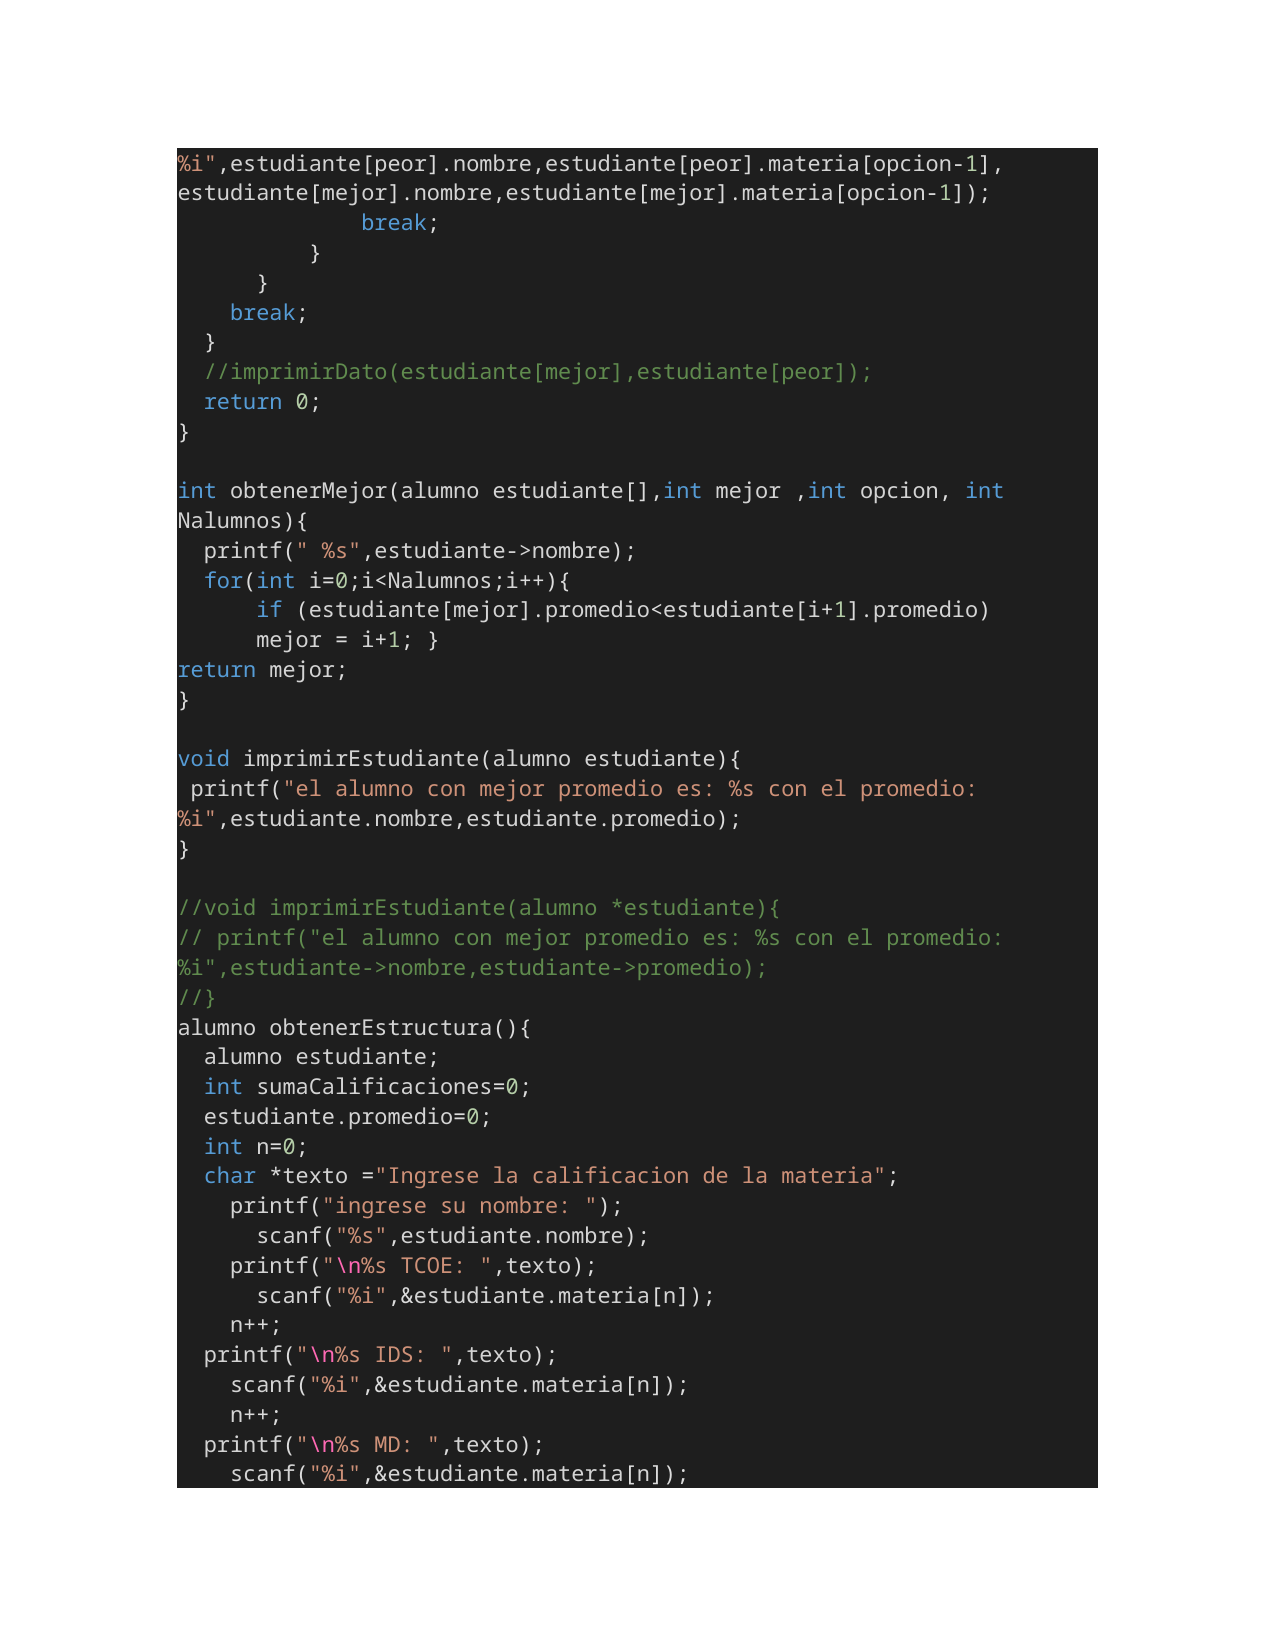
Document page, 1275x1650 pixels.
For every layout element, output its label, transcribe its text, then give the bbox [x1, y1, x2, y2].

text //void imprimirEstudiante(alumno *estudiante){ [177, 892, 1098, 922]
text scanf("%i",&estudiante.materia[n]); [177, 1458, 1098, 1488]
text } [177, 416, 1098, 446]
text int n=0; [177, 1131, 1098, 1161]
text scanf("%i",&estudiante.materia[n]); [177, 1280, 1098, 1309]
text } [177, 326, 1098, 356]
text alumno estudiante; [177, 1041, 1098, 1071]
text scanf("%s",estudiante.nombre); [177, 1220, 1098, 1250]
text printf("\n%s MD: ",texto); [177, 1429, 1098, 1458]
text } [177, 267, 1098, 297]
text } [177, 237, 1098, 267]
text printf("\n%s IDS: ",texto); [177, 1339, 1098, 1369]
text int sumaCalificaciones=0; [177, 1071, 1098, 1101]
text printf("\n%s TCOE: ",texto); [177, 1250, 1098, 1280]
text } [177, 684, 1098, 714]
text alumno obtenerEstructura(){ [177, 1012, 1098, 1041]
text for(int i=0;i<Nalumnos;i++){ [177, 565, 1098, 594]
text scanf("%i",&estudiante.materia[n]); [177, 1369, 1098, 1399]
text if (estudiante[mejor].promedio<estudiante[i+1].promedio) [177, 594, 1098, 624]
text n++; [177, 1399, 1098, 1429]
text printf(" %s",estudiante->nombre); [177, 535, 1098, 565]
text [177, 148, 1098, 207]
text mejor = i+1; } [177, 624, 1098, 654]
text printf("ingrese su nombre: "); [177, 1190, 1098, 1220]
text } [177, 833, 1098, 863]
text break; [177, 297, 1098, 326]
text n++; [177, 1309, 1098, 1339]
text break; [177, 207, 1098, 237]
text printf("el alumno con mejor promedio es: %s con el promedio: %i",estudiante.nombre,estudiante.promedio); [177, 773, 1098, 833]
text estudiante.promedio=0; [177, 1101, 1098, 1131]
text // printf("el alumno con mejor promedio es: %s con el promedio: %i",estudiante->nombre,estudiante->promedio); [177, 922, 1098, 982]
text return 0; [177, 386, 1098, 416]
text //imprimirDato(estudiante[mejor],estudiante[peor]); [177, 356, 1098, 386]
text char *texto ="Ingrese la calificacion de la materia"; [177, 1161, 1098, 1190]
text int obtenerMejor(alumno estudiante[],int mejor ,int opcion, int Nalumnos){ [177, 475, 1098, 535]
text //} [177, 982, 1098, 1012]
text void imprimirEstudiante(alumno estudiante){ [177, 743, 1098, 773]
text return mejor; [177, 654, 1098, 684]
